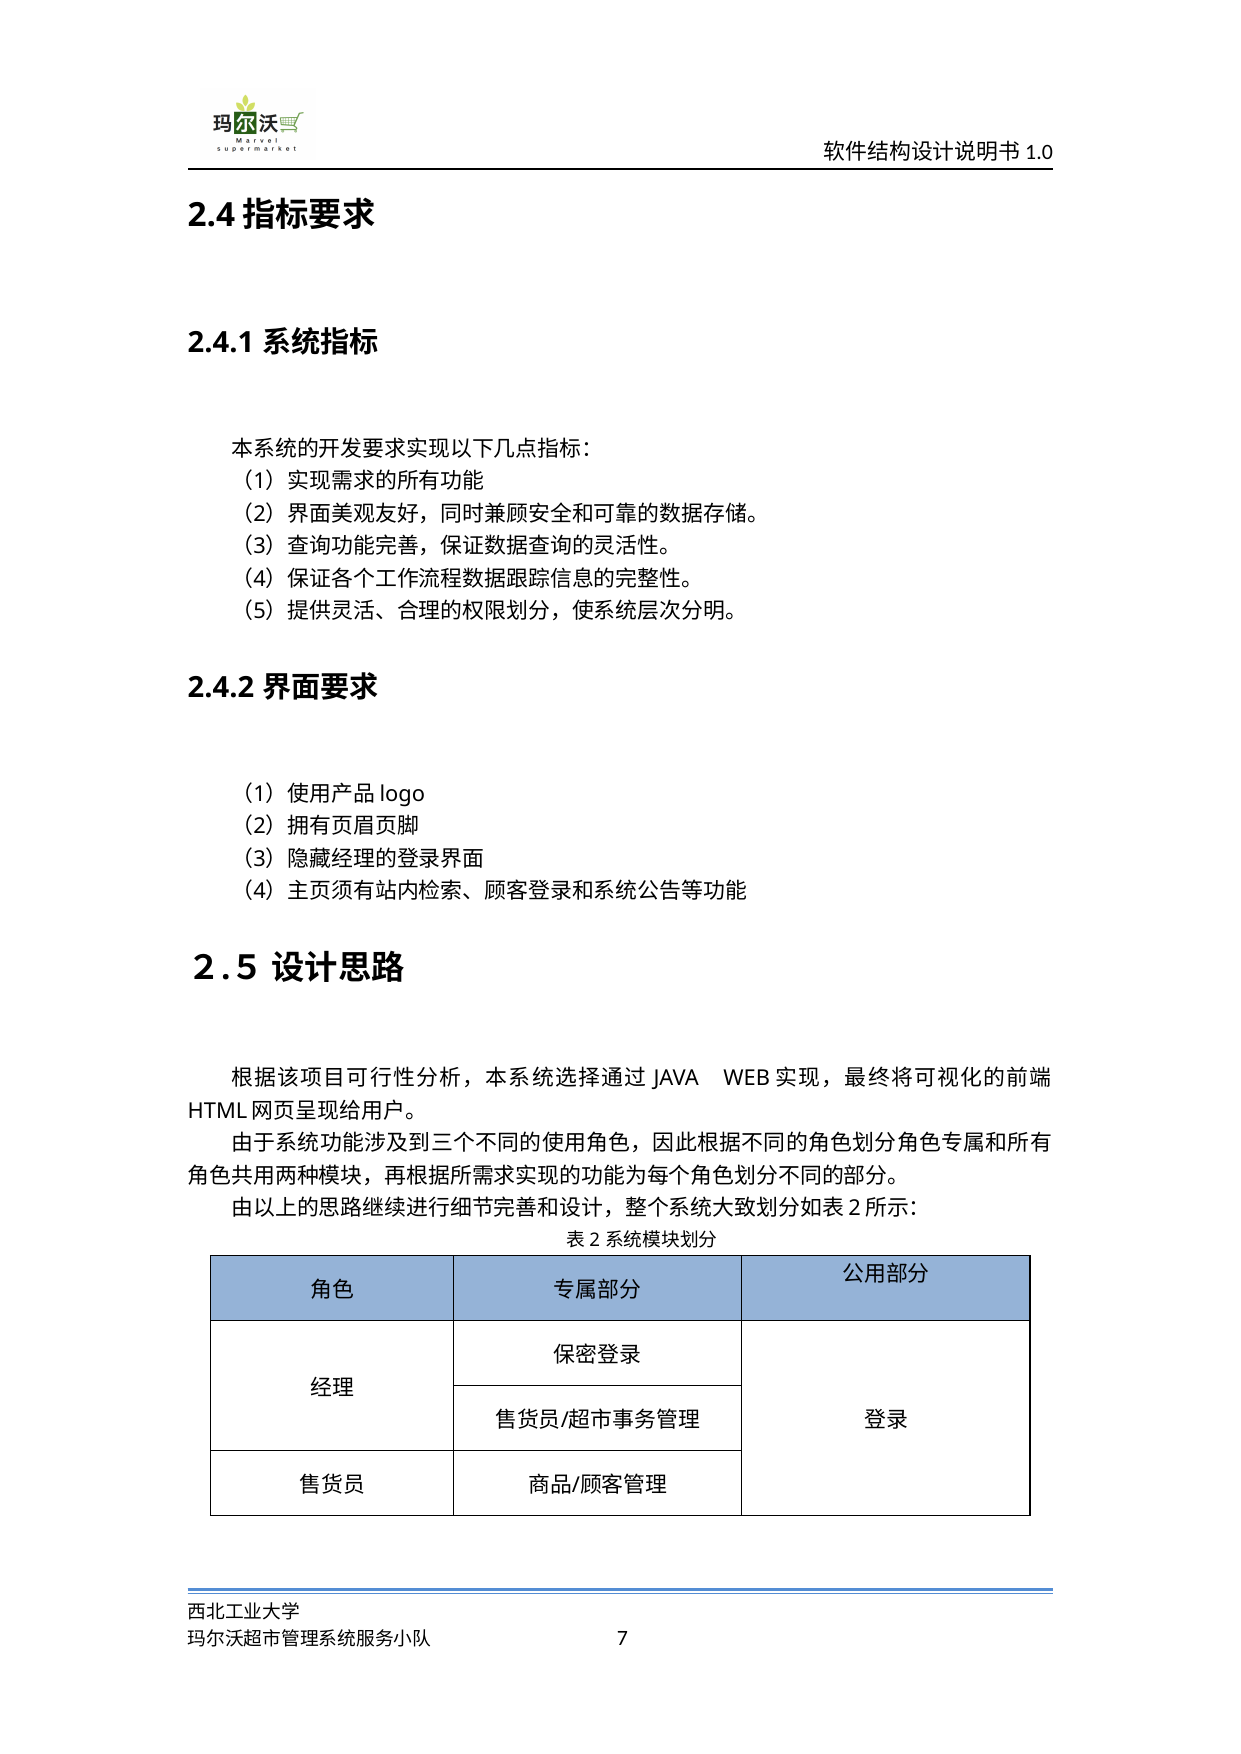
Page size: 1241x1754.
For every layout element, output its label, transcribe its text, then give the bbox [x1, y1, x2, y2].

table_cell 商品/顾客管理 [454, 1451, 741, 1515]
text （2）界面美观友好，同时兼顾安全和可靠的数据存储。 [187, 495, 1053, 528]
text 表2 系统模块划分 [187, 1222, 1053, 1255]
text 由以上的思路继续进行细节完善和设计，整个系统大致划分如表2所示： [187, 1190, 1053, 1222]
subtitle ２.５ 设计思路 [187, 933, 1053, 998]
table_cell 保密登录 [454, 1321, 741, 1385]
table_cell 售货员/超市事务管理 [454, 1386, 741, 1450]
table_cell 经理 [211, 1321, 453, 1450]
subtitle 2.4.1 系统指标 [187, 307, 1053, 372]
text （1）使用产品logo [187, 776, 1053, 808]
text （5）提供灵活、合理的权限划分，使系统层次分明。 [187, 593, 1053, 625]
text （1）实现需求的所有功能 [187, 463, 1053, 495]
subtitle 2.4指标要求 [187, 180, 1053, 245]
text （4）主页须有站内检索、顾客登录和系统公告等功能 [187, 873, 1053, 906]
text （2）拥有页眉页脚 [187, 808, 1053, 841]
text 根据该项目可行性分析，本系统选择通过JAVA WEB实现，最终将可视化的前端HTML网页呈现给用户。 [187, 1060, 1053, 1125]
picture [200, 88, 317, 160]
text （4）保证各个工作流程数据跟踪信息的完整性。 [187, 560, 1053, 593]
table_cell 登录 [742, 1321, 1029, 1515]
text 由于系统功能涉及到三个不同的使用角色，因此根据不同的角色划分角色专属和所有角色共用两种模块，再根据所需求实现的功能为每个角色划分不同的部分。 [187, 1125, 1053, 1190]
table_header 公用部分 [742, 1256, 1029, 1320]
text 本系统的开发要求实现以下几点指标： [187, 430, 1053, 463]
table_cell 售货员 [211, 1451, 453, 1515]
table_header 角色 [211, 1256, 453, 1320]
text （3）隐藏经理的登录界面 [187, 841, 1053, 873]
subtitle 2.4.2 界面要求 [187, 652, 1053, 717]
table_header 专属部分 [454, 1256, 741, 1320]
text （3）查询功能完善，保证数据查询的灵活性。 [187, 528, 1053, 560]
